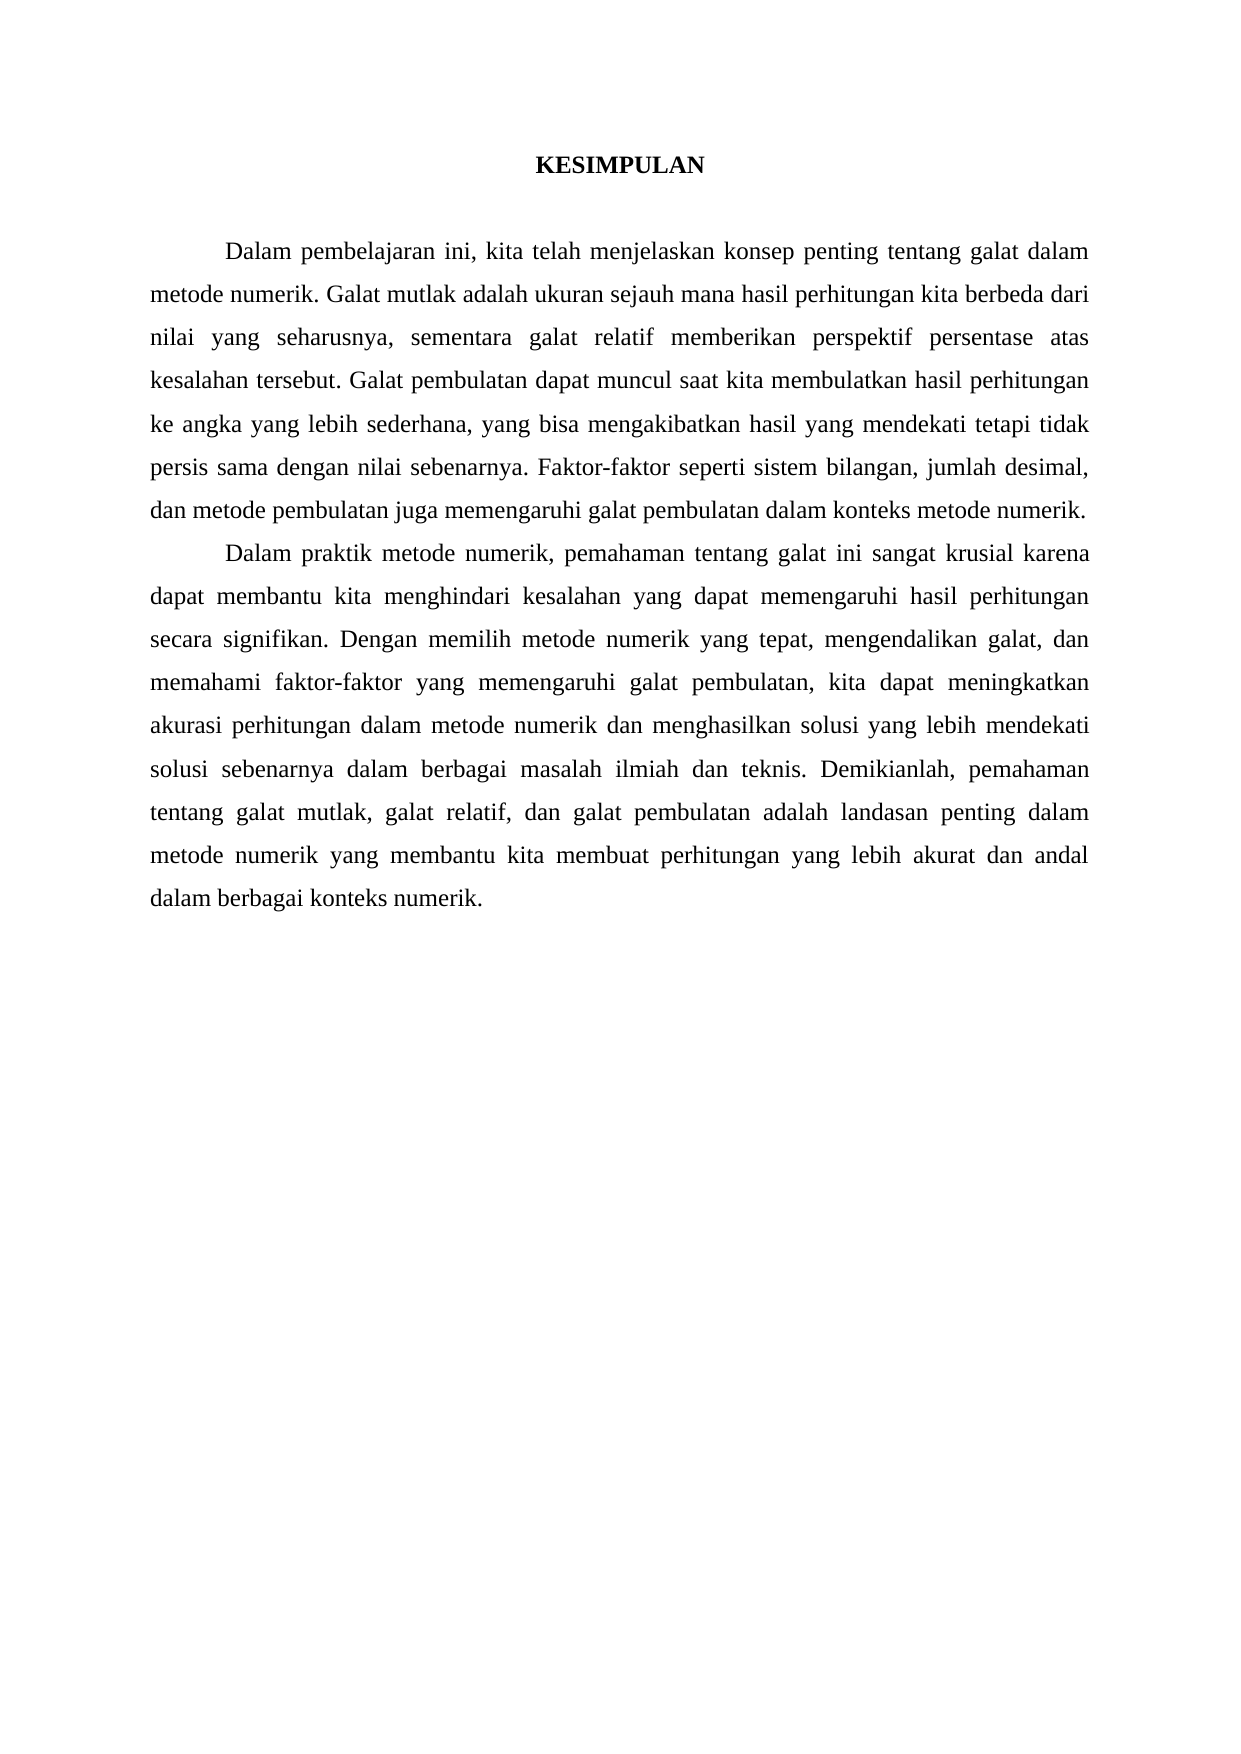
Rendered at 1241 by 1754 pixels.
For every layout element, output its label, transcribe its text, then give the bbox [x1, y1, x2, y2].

text Dalam pembelajaran ini, kita telah menjelaskan konsep penting tentang galat dalam metode numerik. Galat mutlak adalah ukuran sejauh mana hasil perhitungan kita berbeda dari nilai yang seharusnya, sementara galat relatif memberikan perspektif persentase atas kesalahan tersebut. Galat pembulatan dapat muncul saat kita membulatkan hasil perhitungan ke angka yang lebih sederhana, yang bisa mengakibatkan hasil yang mendekati tetapi tidak persis sama dengan nilai sebenarnya. Faktor-faktor seperti sistem bilangan, jumlah desimal, dan metode pembulatan juga memengaruhi galat pembulatan dalam konteks metode numerik. [150, 236, 1090, 524]
subtitle KESIMPULAN [150, 150, 1090, 179]
text Dalam praktik metode numerik, pemahaman tentang galat ini sangat krusial karena dapat membantu kita menghindari kesalahan yang dapat memengaruhi hasil perhitungan secara signifikan. Dengan memilih metode numerik yang tepat, mengendalikan galat, dan memahami faktor-faktor yang memengaruhi galat pembulatan, kita dapat meningkatkan akurasi perhitungan dalam metode numerik dan menghasilkan solusi yang lebih mendekati solusi sebenarnya dalam berbagai masalah ilmiah dan teknis. Demikianlah, pemahaman tentang galat mutlak, galat relatif, dan galat pembulatan adalah landasan penting dalam metode numerik yang membantu kita membuat perhitungan yang lebih akurat dan andal dalam berbagai konteks numerik. [150, 538, 1090, 912]
